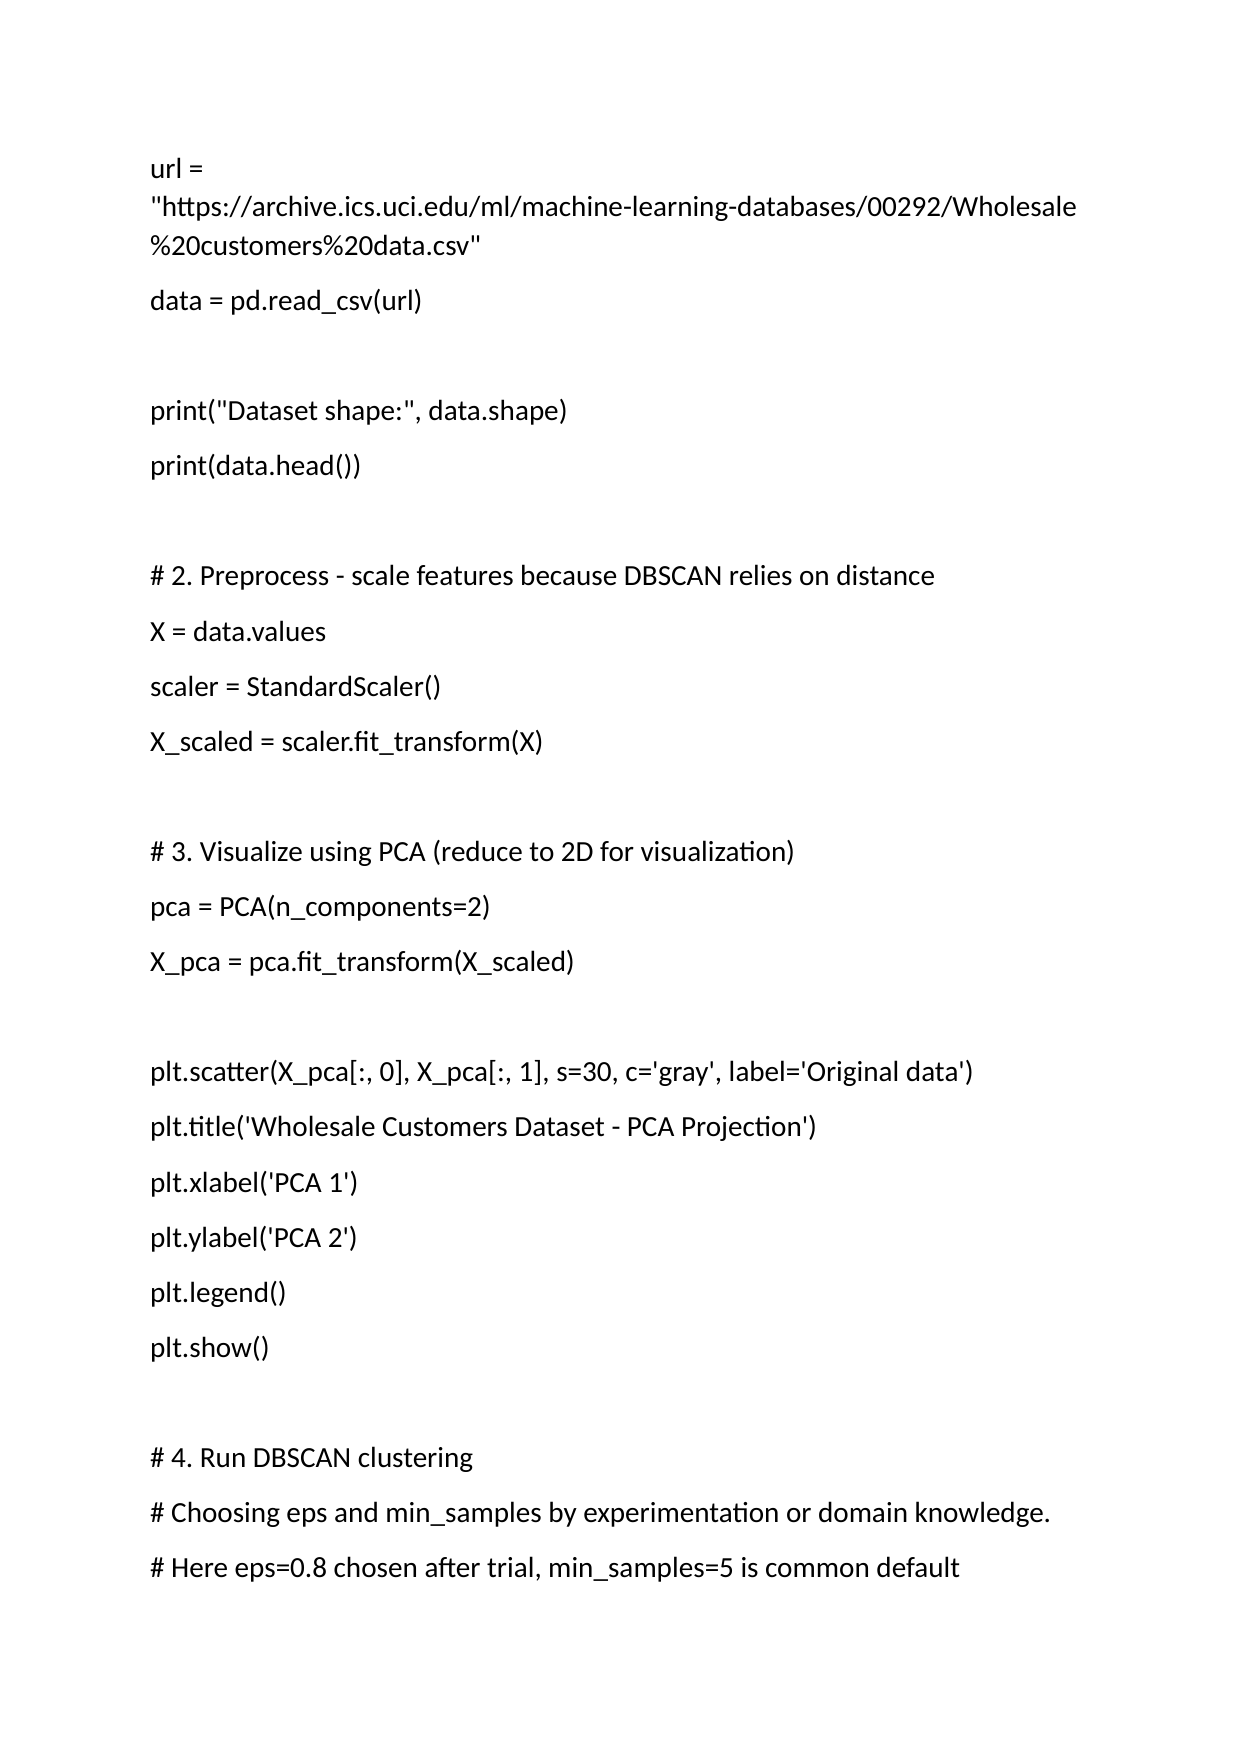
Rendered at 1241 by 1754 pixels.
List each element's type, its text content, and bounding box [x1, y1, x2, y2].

text print("Dataset shape:", data.shape) [150, 392, 1090, 428]
text print(data.head()) [150, 447, 1090, 483]
text url = "https://archive.ics.uci.edu/ml/machine-learning-databases/00292/Wholesale%20customers%20data.csv" [150, 150, 1090, 262]
text plt.legend() [150, 1274, 1090, 1309]
text plt.xlabel('PCA 1') [150, 1164, 1090, 1199]
text X_pca = pca.fit_transform(X_scaled) [150, 943, 1090, 979]
text X_scaled = scaler.fit_transform(X) [150, 723, 1090, 758]
text # 3. Visualize using PCA (reduce to 2D for visualization) [150, 833, 1090, 869]
text scaler = StandardScaler() [150, 668, 1090, 703]
text # Choosing eps and min_samples by experimentation or domain knowledge. [150, 1494, 1090, 1530]
text # 4. Run DBSCAN clustering [150, 1439, 1090, 1475]
text # 2. Preprocess - scale features because DBSCAN relies on distance [150, 557, 1090, 593]
text data = pd.read_csv(url) [150, 282, 1090, 318]
text # Here eps=0.8 chosen after trial, min_samples=5 is common default [150, 1549, 1090, 1585]
text pca = PCA(n_components=2) [150, 888, 1090, 924]
text plt.scatter(X_pca[:, 0], X_pca[:, 1], s=30, c='gray', label='Original data') [150, 1053, 1090, 1089]
text plt.show() [150, 1329, 1090, 1364]
text plt.ylabel('PCA 2') [150, 1219, 1090, 1254]
text X = data.values [150, 613, 1090, 648]
text plt.title('Wholesale Customers Dataset - PCA Projection') [150, 1108, 1090, 1144]
